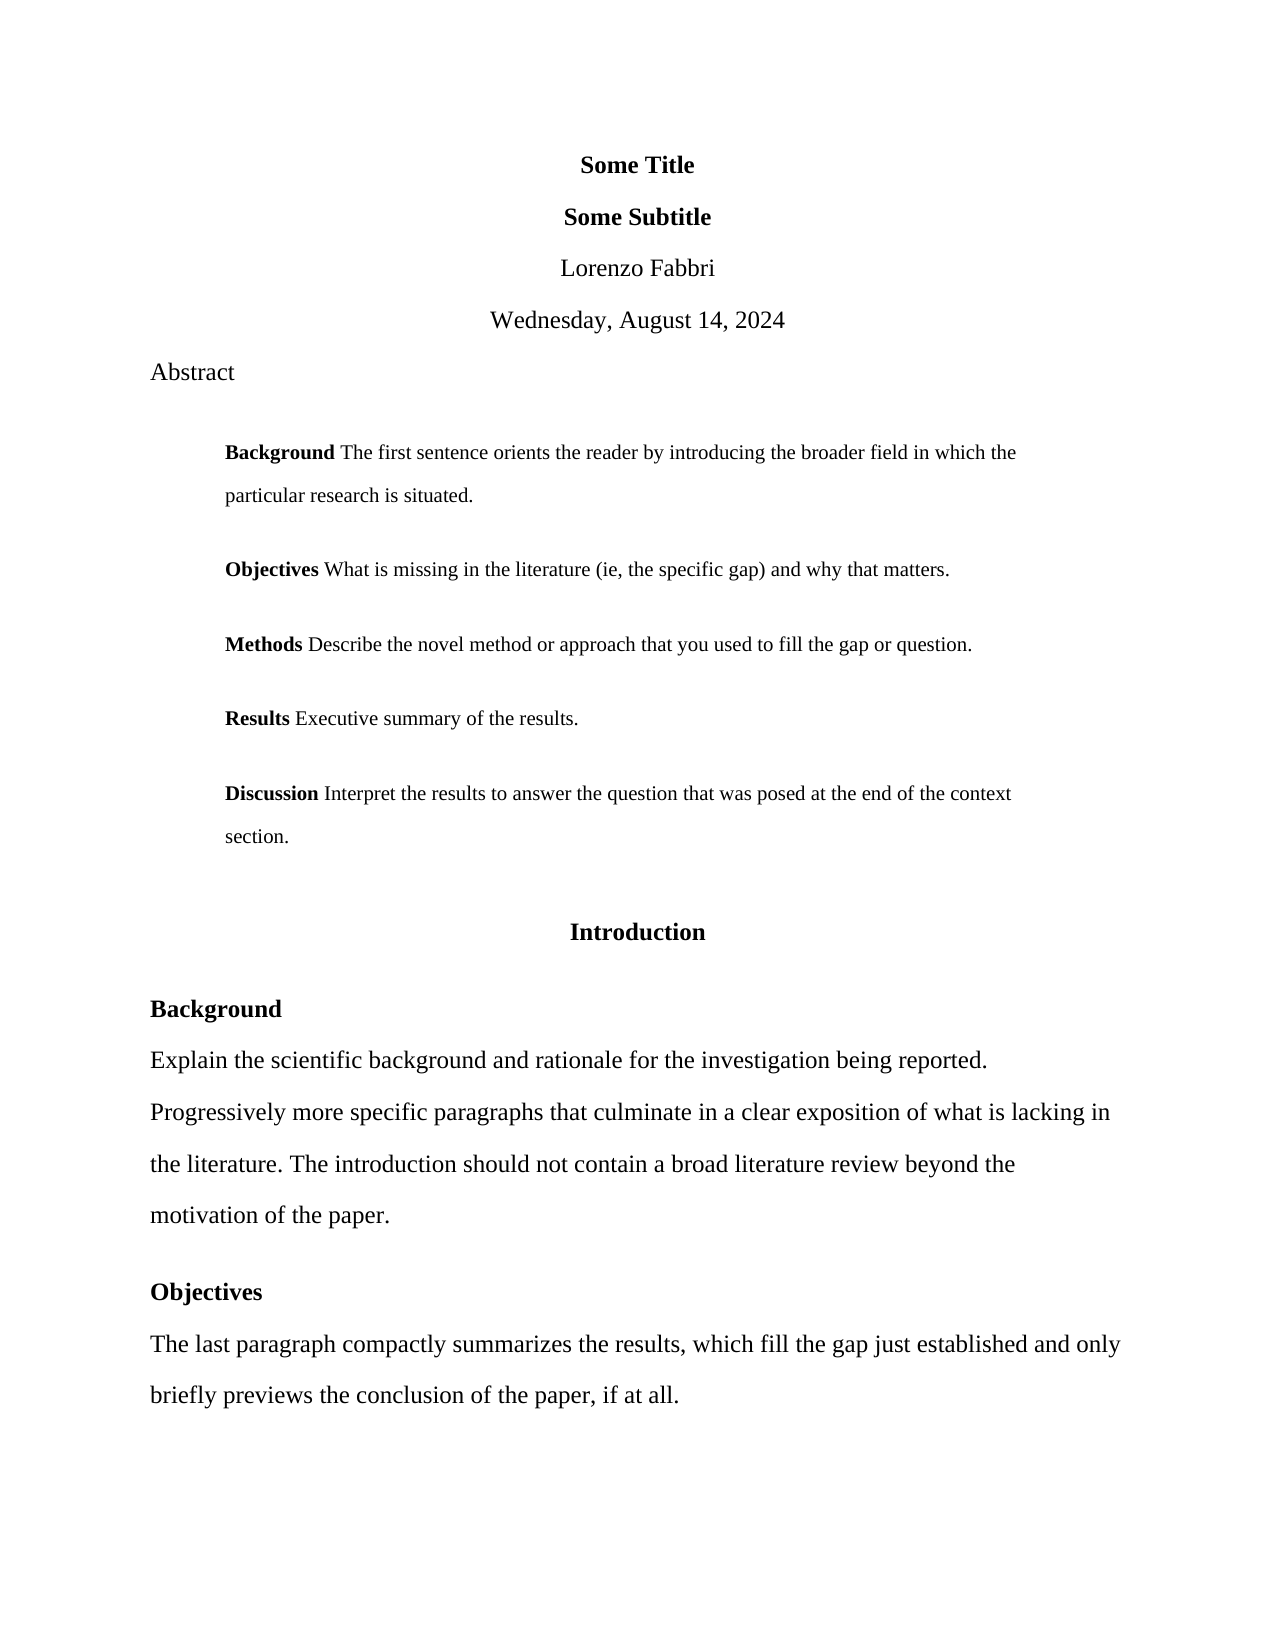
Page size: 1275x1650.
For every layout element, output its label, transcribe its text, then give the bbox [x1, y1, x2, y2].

subtitle Objectives [150, 1277, 1125, 1306]
text Explain the scientific background and rationale for the investigation being reported. Progressively more specific paragraphs that culminate in a clear exposition of what is lacking in the literature. The introduction should not contain a broad literature review beyond the motivation of the paper. [150, 1046, 1125, 1229]
subtitle Introduction [150, 917, 1125, 946]
title Some Title [150, 150, 1125, 179]
text Discussion Interpret the results to answer the question that was posed at the end of the context section. [225, 781, 1050, 848]
text Lorenzo Fabbri [150, 253, 1125, 282]
text Wednesday, August 14, 2024 [150, 305, 1125, 334]
text Results Executive summary of the results. [225, 706, 1050, 730]
subtitle Some Subtitle [150, 202, 1125, 230]
text The last paragraph compactly summarizes the results, which fill the gap just established and only briefly previews the conclusion of the paper, if at all. [150, 1329, 1125, 1409]
text Objectives What is missing in the literature (ie, the specific gap) and why that matters. [225, 557, 1050, 581]
subtitle Background [150, 994, 1125, 1023]
text Methods Describe the novel method or approach that you used to fill the gap or question. [225, 632, 1050, 656]
text Background The first sentence orients the reader by introducing the broader field in which the particular research is situated. [225, 439, 1050, 507]
